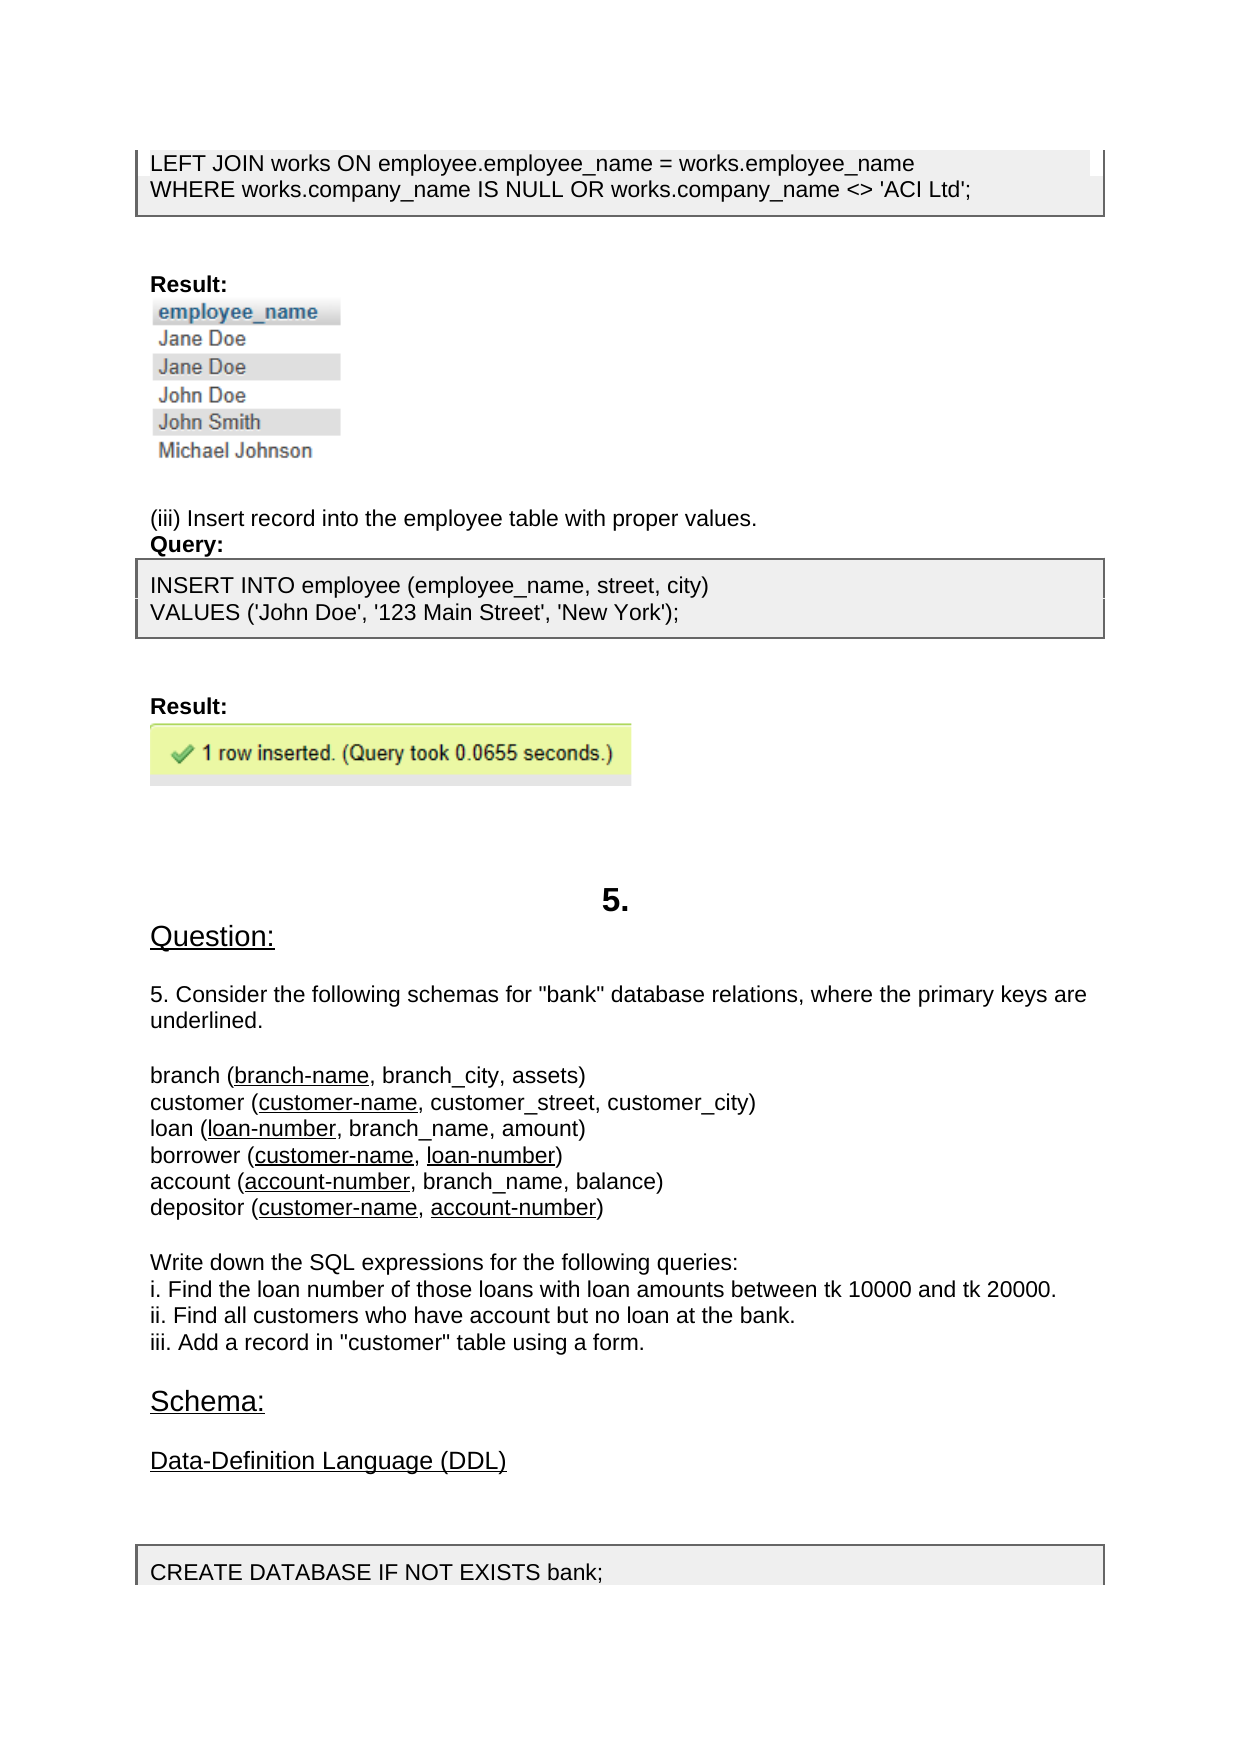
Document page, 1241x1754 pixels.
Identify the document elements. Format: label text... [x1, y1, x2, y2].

text LEFT JOIN works ON employee.employee_name = works.employee_name [150, 150, 1090, 176]
text Question: [150, 919, 1090, 952]
text VALUES ('John Doe', '123 Main Street', 'New York'); [136, 598, 1104, 637]
text i. Find the loan number of those loans with loan amounts between tk 10000 and tk 20000. [150, 1276, 1090, 1302]
text WHERE works.company_name IS NULL OR works.company_name <> 'ACI Ltd'; [138, 176, 1103, 215]
text branch (branch-name, branch_city, assets) [150, 1062, 1090, 1089]
text Result: [150, 271, 1090, 297]
text Result: [150, 693, 1090, 719]
text account (account-number, branch_name, balance) [150, 1168, 1090, 1194]
picture [150, 297, 344, 477]
text Query: [150, 531, 1090, 558]
text CREATE DATABASE IF NOT EXISTS bank; [138, 1546, 1103, 1585]
text INSERT INTO employee (employee_name, street, city) [138, 560, 1103, 598]
text depositor (customer-name, account-number) [150, 1194, 1090, 1221]
text iii. Add a record in "customer" table using a form. [150, 1328, 1090, 1355]
text customer (customer-name, customer_street, customer_city) [150, 1089, 1090, 1115]
text 5. [150, 880, 1090, 919]
text ii. Find all customers who have account but no loan at the bank. [150, 1302, 1090, 1328]
text borrower (customer-name, loan-number) [150, 1142, 1090, 1168]
text Data-Definition Language (DDL) [150, 1446, 1090, 1474]
text Write down the SQL expressions for the following queries: [150, 1249, 1090, 1276]
text 5. Consider the following schemas for "bank" database relations, where the primary keys are underlined. [150, 981, 1090, 1034]
picture [150, 719, 632, 786]
text Schema: [150, 1383, 1090, 1417]
text (iii) Insert record into the employee table with proper values. [150, 505, 1090, 531]
text loan (loan-number, branch_name, amount) [150, 1115, 1090, 1142]
